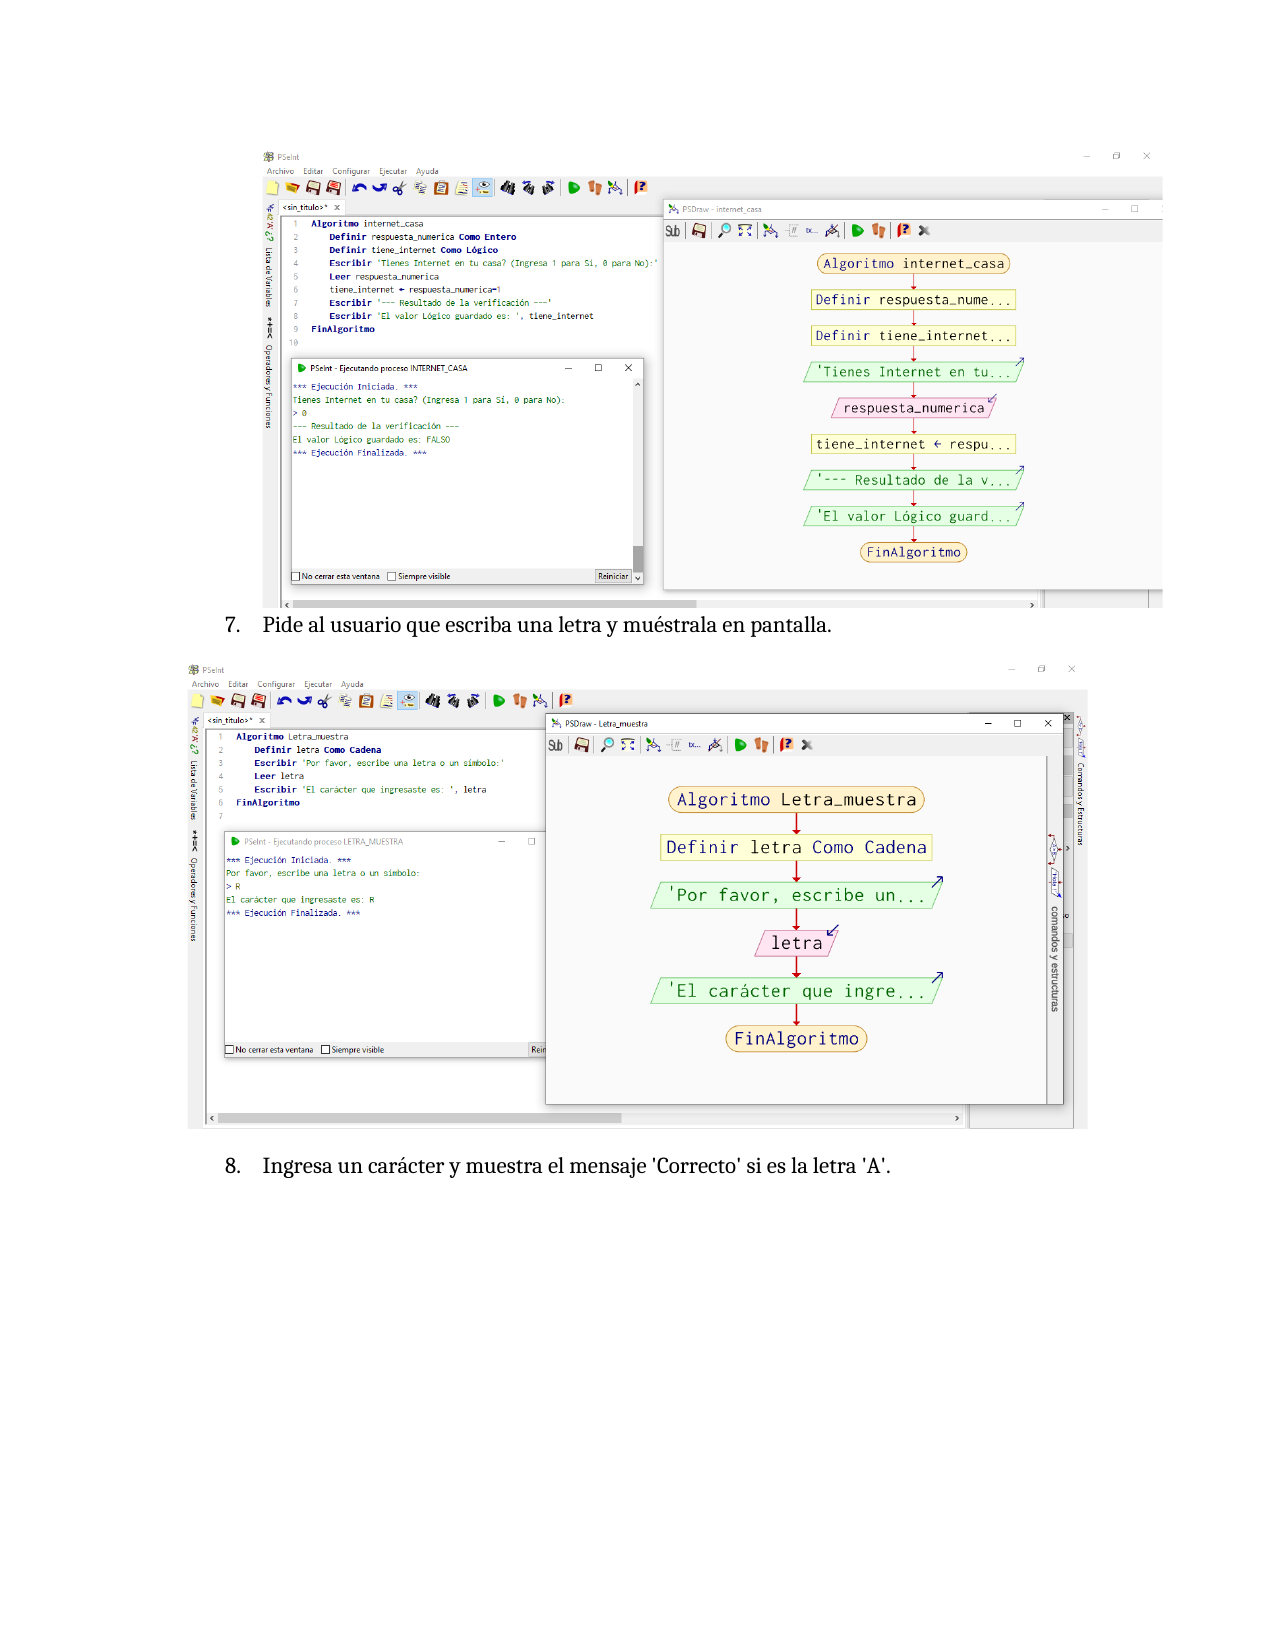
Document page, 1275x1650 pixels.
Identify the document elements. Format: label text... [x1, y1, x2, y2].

list Pide al usuario que escriba una letra y muéstrala en pantalla. [225, 612, 1087, 638]
picture [187, 662, 1088, 1129]
picture [262, 150, 1163, 608]
list Ingresa un carácter y muestra el mensaje 'Correcto' si es la letra 'A'. [225, 1153, 1087, 1179]
